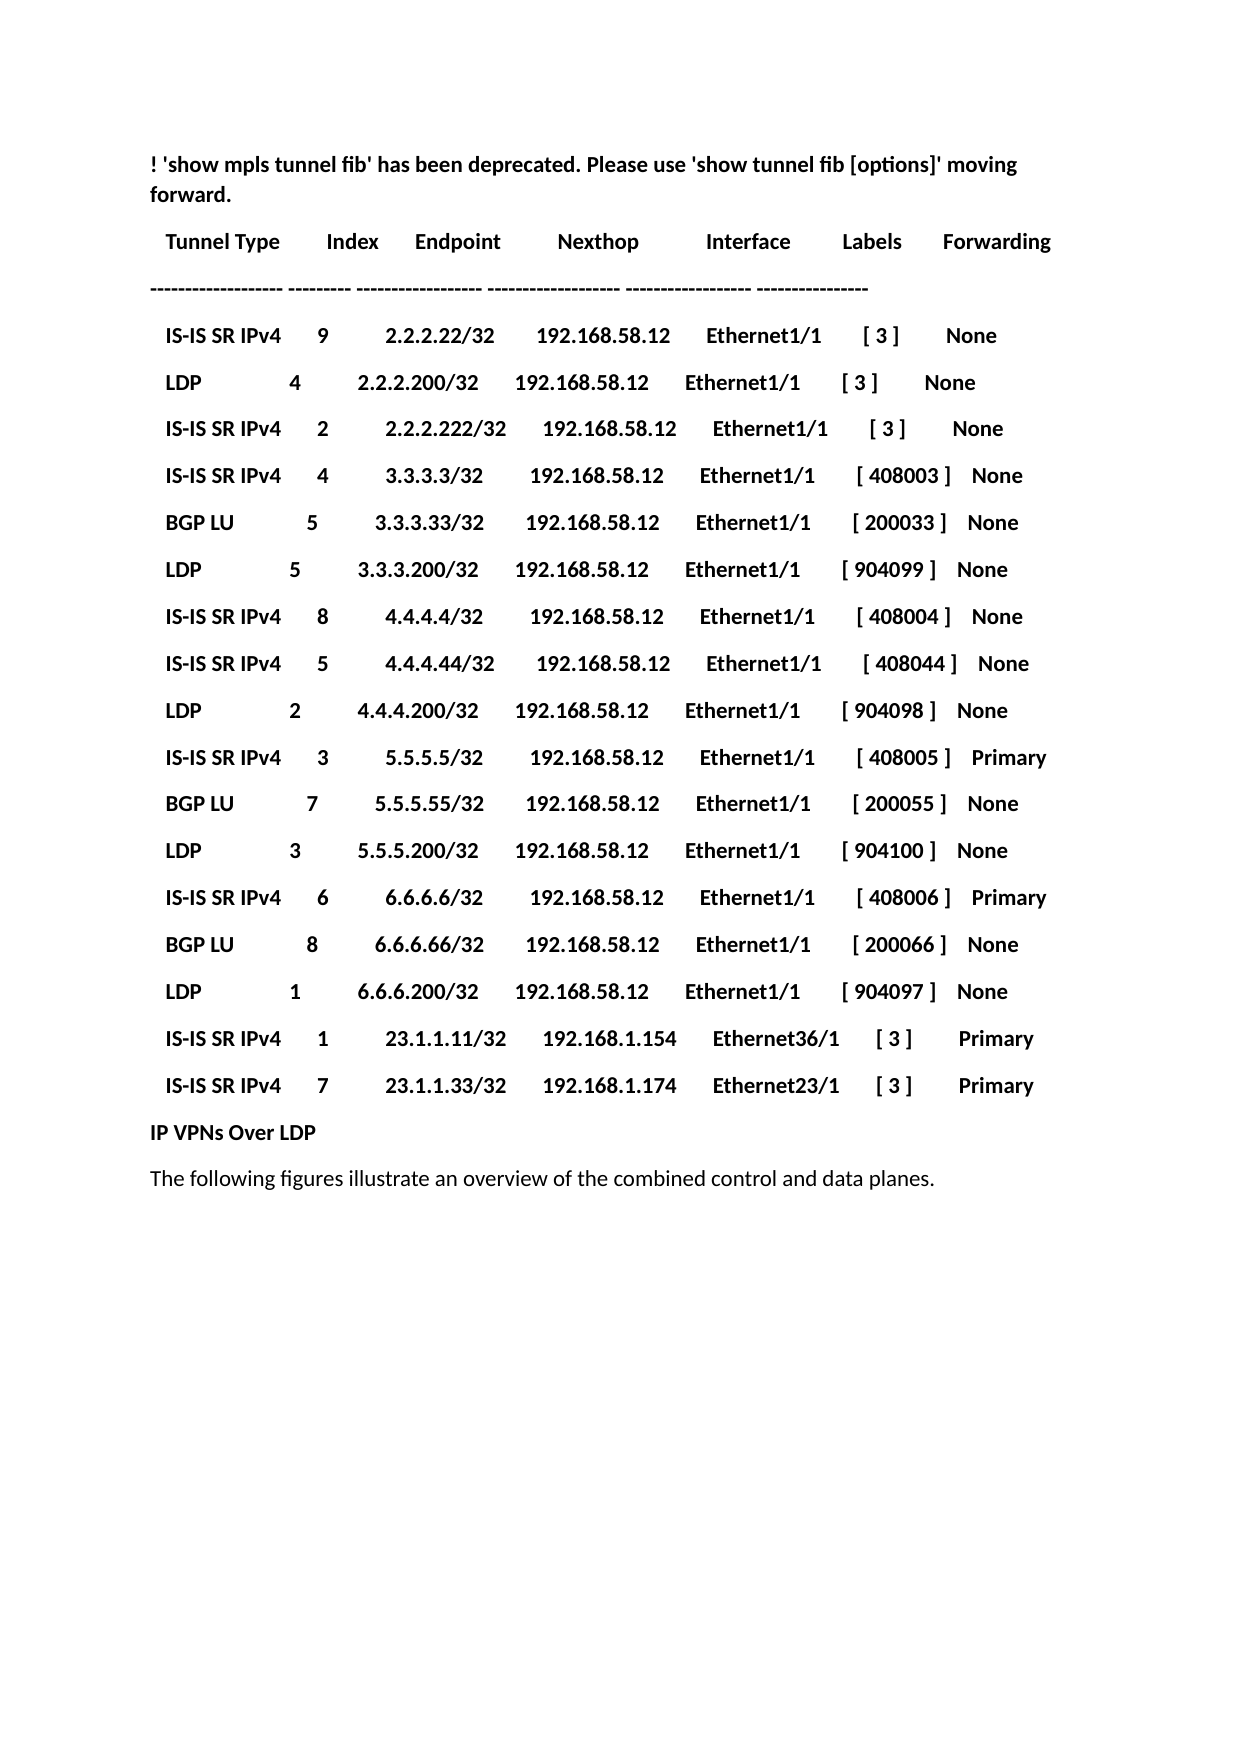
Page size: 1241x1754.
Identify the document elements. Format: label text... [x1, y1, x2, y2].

text IS-IS SR IPv4 2 2.2.2.222/32 192.168.58.12 Ethernet1/1 [ 3 ] None [150, 414, 1090, 443]
text LDP 2 4.4.4.200/32 192.168.58.12 Ethernet1/1 [ 904098 ] None [150, 696, 1090, 724]
text LDP 4 2.2.2.200/32 192.168.58.12 Ethernet1/1 [ 3 ] None [150, 368, 1090, 396]
text IS-IS SR IPv4 1 23.1.1.11/32 192.168.1.154 Ethernet36/1 [ 3 ] Primary [150, 1024, 1090, 1052]
text IS-IS SR IPv4 6 6.6.6.6/32 192.168.58.12 Ethernet1/1 [ 408006 ] Primary [150, 883, 1090, 911]
text IS-IS SR IPv4 8 4.4.4.4/32 192.168.58.12 Ethernet1/1 [ 408004 ] None [150, 602, 1090, 630]
text BGP LU 5 3.3.3.33/32 192.168.58.12 Ethernet1/1 [ 200033 ] None [150, 508, 1090, 536]
text LDP 1 6.6.6.200/32 192.168.58.12 Ethernet1/1 [ 904097 ] None [150, 977, 1090, 1005]
text LDP 5 3.3.3.200/32 192.168.58.12 Ethernet1/1 [ 904099 ] None [150, 555, 1090, 583]
text BGP LU 7 5.5.5.55/32 192.168.58.12 Ethernet1/1 [ 200055 ] None [150, 789, 1090, 818]
text Tunnel Type Index Endpoint Nexthop Interface Labels Forwarding [150, 227, 1090, 255]
text IS-IS SR IPv4 7 23.1.1.33/32 192.168.1.174 Ethernet23/1 [ 3 ] Primary [150, 1071, 1090, 1099]
text IS-IS SR IPv4 4 3.3.3.3/32 192.168.58.12 Ethernet1/1 [ 408003 ] None [150, 461, 1090, 489]
text IP VPNs Over LDP [150, 1118, 1090, 1146]
text IS-IS SR IPv4 3 5.5.5.5/32 192.168.58.12 Ethernet1/1 [ 408005 ] Primary [150, 743, 1090, 771]
text LDP 3 5.5.5.200/32 192.168.58.12 Ethernet1/1 [ 904100 ] None [150, 836, 1090, 864]
text ! 'show mpls tunnel fib' has been deprecated. Please use 'show tunnel fib [options]' moving forward. [150, 150, 1090, 208]
text ------------------- --------- ------------------ ------------------- ------------------ ---------------- [150, 274, 1090, 302]
text IS-IS SR IPv4 5 4.4.4.44/32 192.168.58.12 Ethernet1/1 [ 408044 ] None [150, 649, 1090, 677]
text The following figures illustrate an overview of the combined control and data planes. [150, 1164, 1090, 1193]
text BGP LU 8 6.6.6.66/32 192.168.58.12 Ethernet1/1 [ 200066 ] None [150, 930, 1090, 958]
text IS-IS SR IPv4 9 2.2.2.22/32 192.168.58.12 Ethernet1/1 [ 3 ] None [150, 321, 1090, 349]
